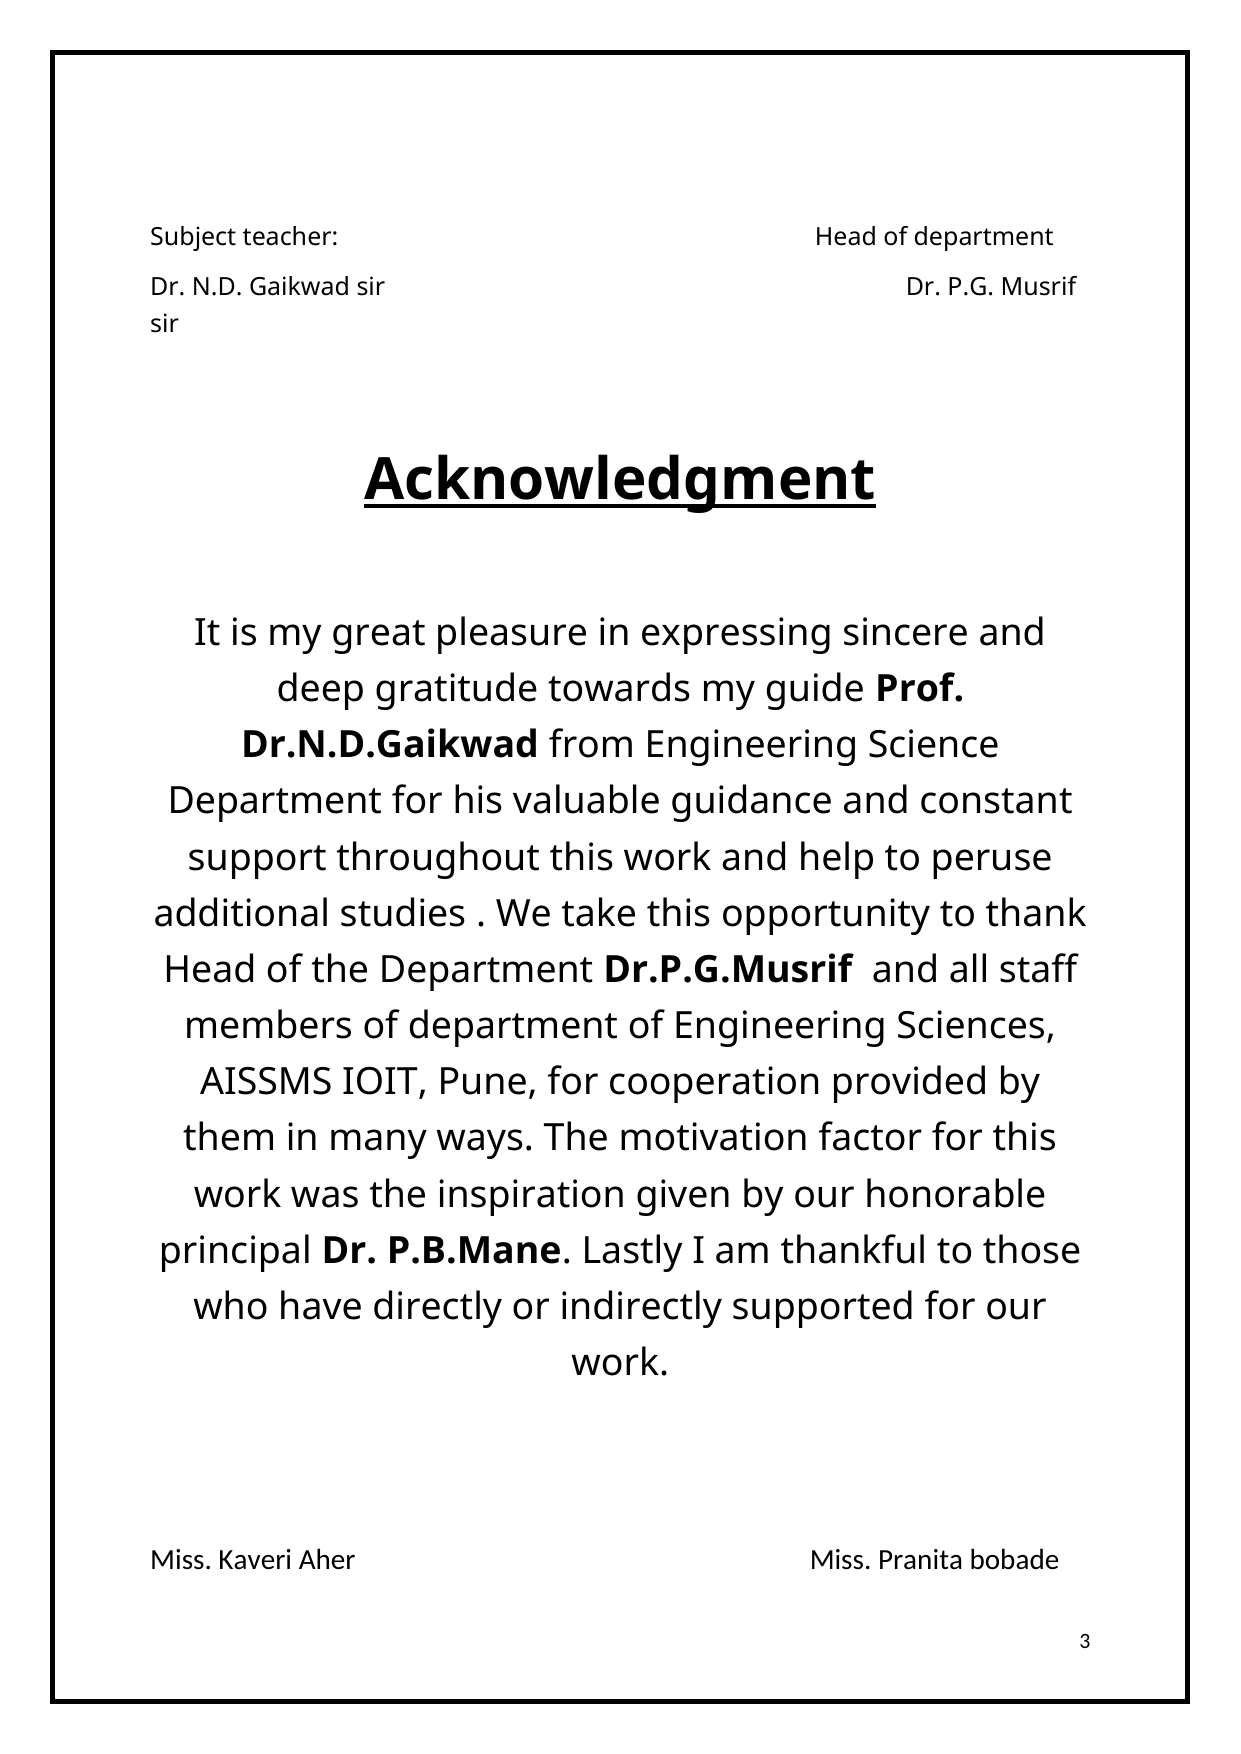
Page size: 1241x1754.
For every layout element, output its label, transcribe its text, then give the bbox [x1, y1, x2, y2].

text Subject teacher: Head of department [150, 219, 1090, 253]
text Miss. Kaveri Aher Miss. Pranita bobade [150, 1541, 1090, 1577]
text It is my great pleasure in expressing sincere and deep gratitude towards my guide Prof. Dr.N.D.Gaikwad from Engineering Science Department for his valuable guidance and constant support throughout this work and help to peruse additional studies . We take this opportunity to thank Head of the Department Dr.P.G.Musrif and all staff members of department of Engineering Sciences, AISSMS IOIT, Pune, for cooperation provided by them in many ways. The motivation factor for this work was the inspiration given by our honorable principal Dr. P.B.Mane. Lastly I am thankful to those who have directly or indirectly supported for our work. [150, 605, 1090, 1386]
text Dr. N.D. Gaikwad sir Dr. P.G. Musrif sir [150, 268, 1090, 340]
text Acknowledgment [150, 437, 1090, 516]
